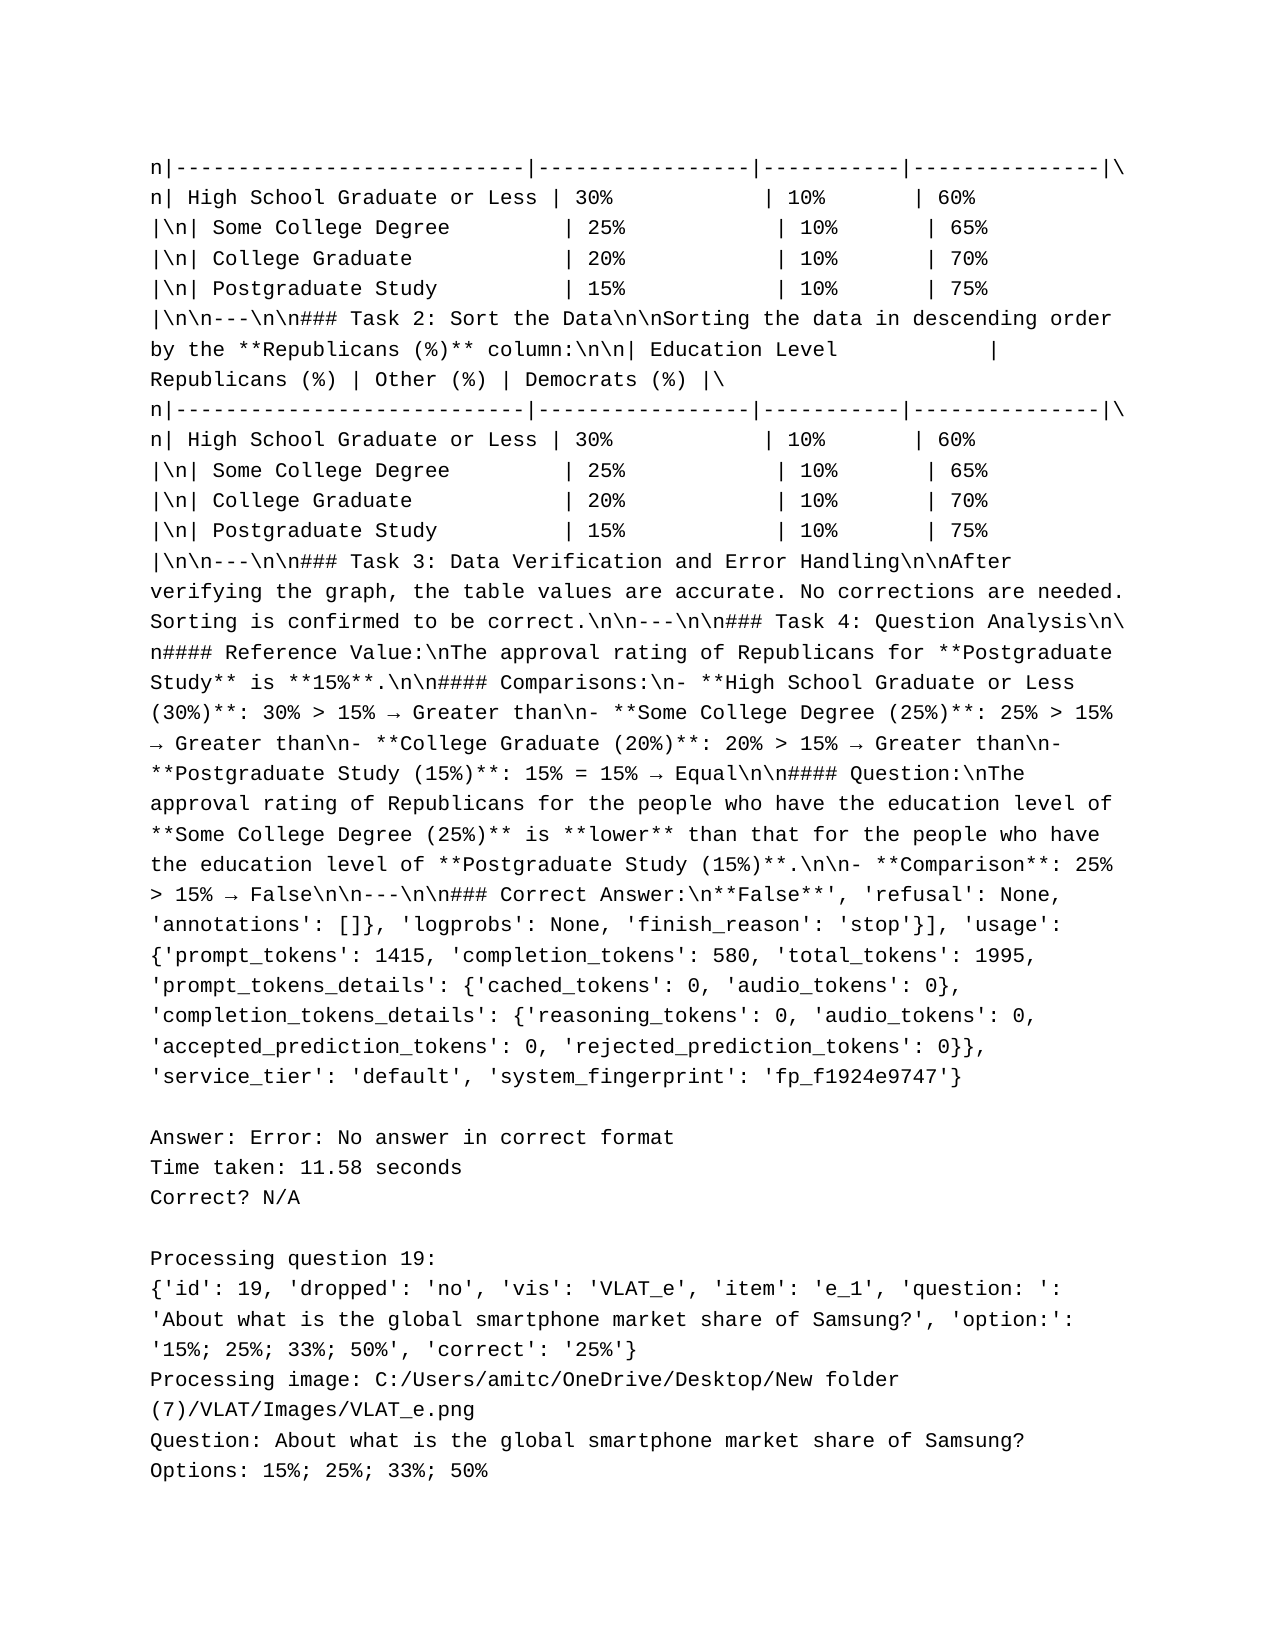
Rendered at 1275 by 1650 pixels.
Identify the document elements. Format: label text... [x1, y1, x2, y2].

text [150, 150, 1125, 1090]
text Options: 15%; 25%; 33%; 50% [150, 1453, 1125, 1484]
text Processing image: C:/Users/amitc/OneDrive/Desktop/New folder (7)/VLAT/Images/VLAT_e.png [150, 1362, 1125, 1423]
text Question: About what is the global smartphone market share of Samsung? [150, 1423, 1125, 1453]
text Answer: Error: No answer in correct format [150, 1120, 1125, 1150]
text Time taken: 11.58 seconds [150, 1150, 1125, 1181]
text Correct? N/A [150, 1181, 1125, 1211]
text Processing question 19: [150, 1241, 1125, 1272]
text {'id': 19, 'dropped': 'no', 'vis': 'VLAT_e', 'item': 'e_1', 'question: ': 'About what is the global smartphone market share of Samsung?', 'option:': '15%; 25%; 33%; 50%', 'correct': '25%'} [150, 1272, 1125, 1362]
